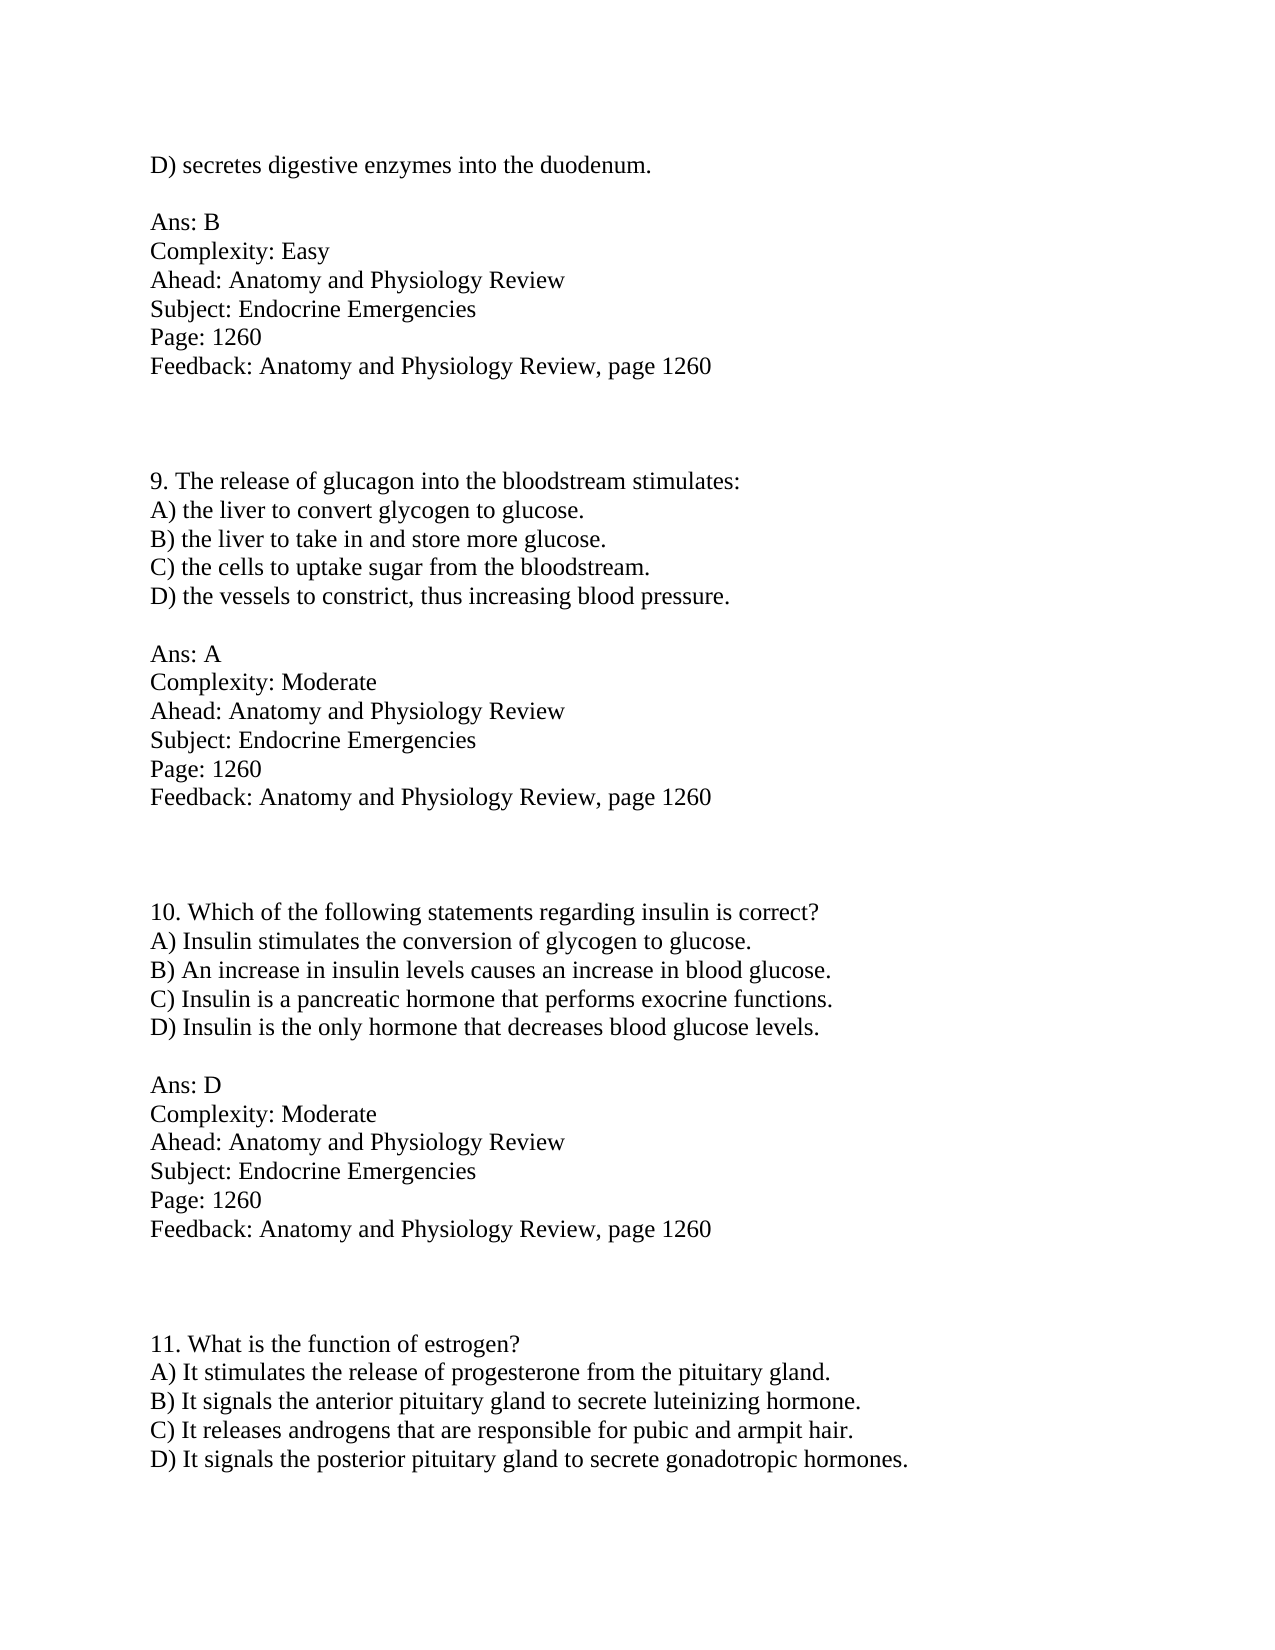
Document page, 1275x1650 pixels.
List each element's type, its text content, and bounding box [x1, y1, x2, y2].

text C) Insulin is a pancreatic hormone that performs exocrine functions. [150, 984, 1125, 1012]
text Complexity: Moderate [150, 1099, 1125, 1127]
text Ans: B [150, 207, 1125, 236]
text Subject: Endocrine Emergencies [150, 725, 1125, 754]
text 11. What is the function of estrogen? [150, 1329, 1125, 1357]
text Feedback: Anatomy and Physiology Review, page 1260 [150, 1214, 1125, 1242]
text B) An increase in insulin levels causes an increase in blood glucose. [150, 955, 1125, 984]
text D) Insulin is the only hormone that decreases blood glucose levels. [150, 1012, 1125, 1041]
text 9. The release of glucagon into the bloodstream stimulates: [150, 466, 1125, 495]
text Feedback: Anatomy and Physiology Review, page 1260 [150, 782, 1125, 811]
text Ans: D [150, 1070, 1125, 1099]
text D) secretes digestive enzymes into the duodenum. [150, 150, 1125, 179]
text Ans: A [150, 639, 1125, 667]
text Ahead: Anatomy and Physiology Review [150, 265, 1125, 294]
text D) the vessels to constrict, thus increasing blood pressure. [150, 581, 1125, 610]
text Complexity: Easy [150, 236, 1125, 265]
text C) It releases androgens that are responsible for pubic and armpit hair. [150, 1415, 1125, 1444]
text Feedback: Anatomy and Physiology Review, page 1260 [150, 351, 1125, 380]
text D) It signals the posterior pituitary gland to secrete gonadotropic hormones. [150, 1444, 1125, 1472]
text A) Insulin stimulates the conversion of glycogen to glucose. [150, 926, 1125, 955]
text 10. Which of the following statements regarding insulin is correct? [150, 897, 1125, 926]
text Ahead: Anatomy and Physiology Review [150, 1127, 1125, 1156]
text A) the liver to convert glycogen to glucose. [150, 495, 1125, 524]
text Complexity: Moderate [150, 667, 1125, 696]
text Page: 1260 [150, 754, 1125, 782]
text A) It stimulates the release of progesterone from the pituitary gland. [150, 1357, 1125, 1386]
text Ahead: Anatomy and Physiology Review [150, 696, 1125, 725]
text C) the cells to uptake sugar from the bloodstream. [150, 552, 1125, 581]
text Subject: Endocrine Emergencies [150, 1156, 1125, 1185]
text Page: 1260 [150, 1185, 1125, 1214]
text Page: 1260 [150, 322, 1125, 351]
text B) the liver to take in and store more glucose. [150, 524, 1125, 552]
text B) It signals the anterior pituitary gland to secrete luteinizing hormone. [150, 1386, 1125, 1415]
text Subject: Endocrine Emergencies [150, 294, 1125, 322]
